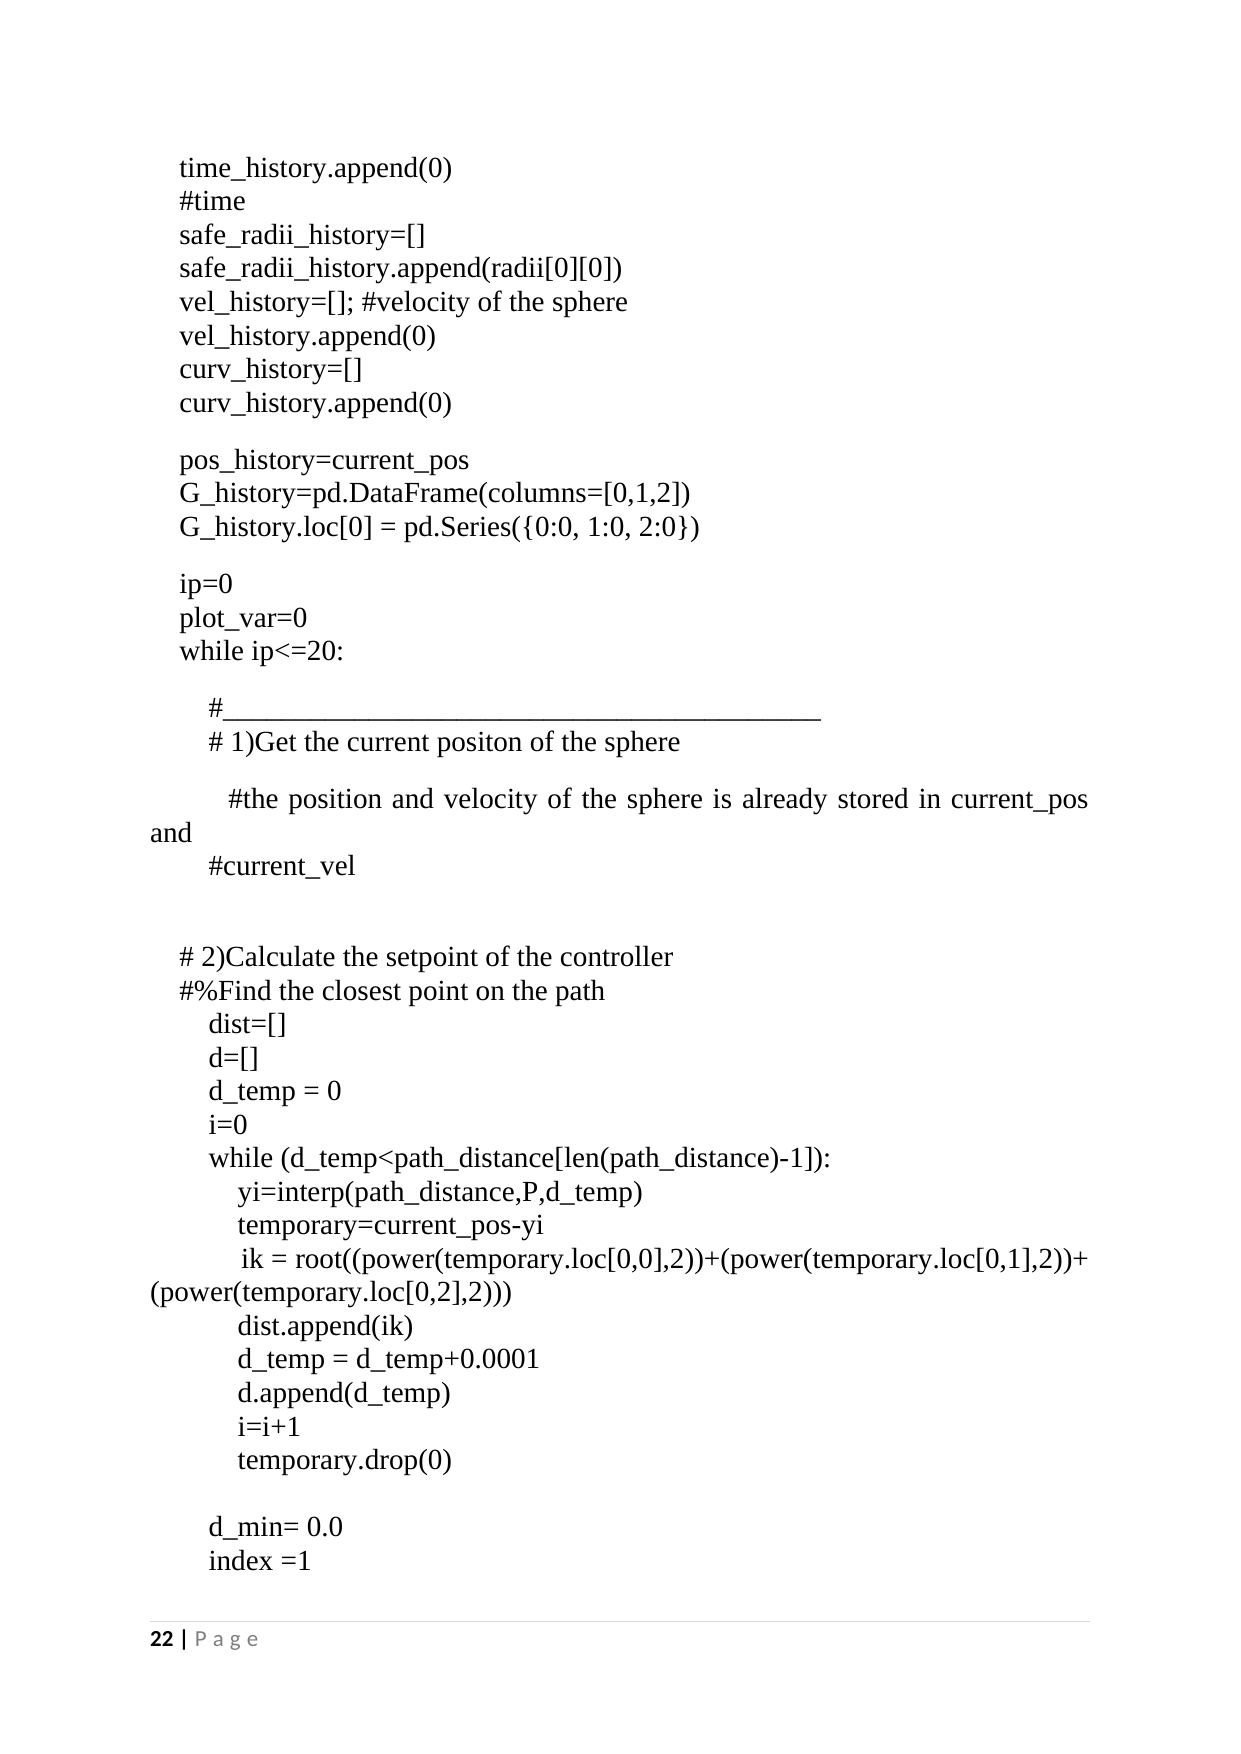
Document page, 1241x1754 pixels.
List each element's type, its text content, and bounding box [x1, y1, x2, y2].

text curv_history.append(0) [150, 385, 1090, 418]
text #current_vel [150, 848, 1090, 882]
text safe_radii_history.append(radii[0][0]) [150, 251, 1090, 284]
text G_history.loc[0] = pd.Series({0:0, 1:0, 2:0}) [150, 509, 1090, 543]
text safe_radii_history=[] [150, 217, 1090, 251]
text #the position and velocity of the sphere is already stored in current_pos and [150, 781, 1090, 848]
text vel_history=[]; #velocity of the sphere [150, 284, 1090, 318]
text vel_history.append(0) [150, 318, 1090, 351]
text index =1 [150, 1543, 1090, 1576]
text dist=[] [150, 1006, 1090, 1040]
text d_temp = d_temp+0.0001 [150, 1342, 1090, 1375]
text d_temp = 0 [150, 1073, 1090, 1107]
text plot_var=0 [150, 600, 1090, 633]
text i=0 [150, 1107, 1090, 1140]
text # 2)Calculate the setpoint of the controller [150, 939, 1090, 973]
text #%Find the closest point on the path [150, 973, 1090, 1006]
text ik = root((power(temporary.loc[0,0],2))+(power(temporary.loc[0,1],2))+(power(temporary.loc[0,2],2))) [150, 1241, 1090, 1308]
text #_________________________________________ [150, 691, 1090, 724]
text temporary.drop(0) [150, 1442, 1090, 1476]
text pos_history=current_pos [150, 442, 1090, 476]
text d.append(d_temp) [150, 1375, 1090, 1409]
text while (d_temp<path_distance[len(path_distance)-1]): [150, 1140, 1090, 1174]
text while ip<=20: [150, 633, 1090, 667]
text d=[] [150, 1040, 1090, 1073]
text yi=interp(path_distance,P,d_temp) [150, 1174, 1090, 1207]
text G_history=pd.DataFrame(columns=[0,1,2]) [150, 476, 1090, 509]
text time_history.append(0) [150, 150, 1090, 183]
text i=i+1 [150, 1409, 1090, 1442]
text dist.append(ik) [150, 1308, 1090, 1342]
text curv_history=[] [150, 351, 1090, 385]
text #time [150, 183, 1090, 217]
text temporary=current_pos-yi [150, 1207, 1090, 1241]
text # 1)Get the current positon of the sphere [150, 724, 1090, 758]
text ip=0 [150, 566, 1090, 600]
text d_min= 0.0 [150, 1509, 1090, 1543]
